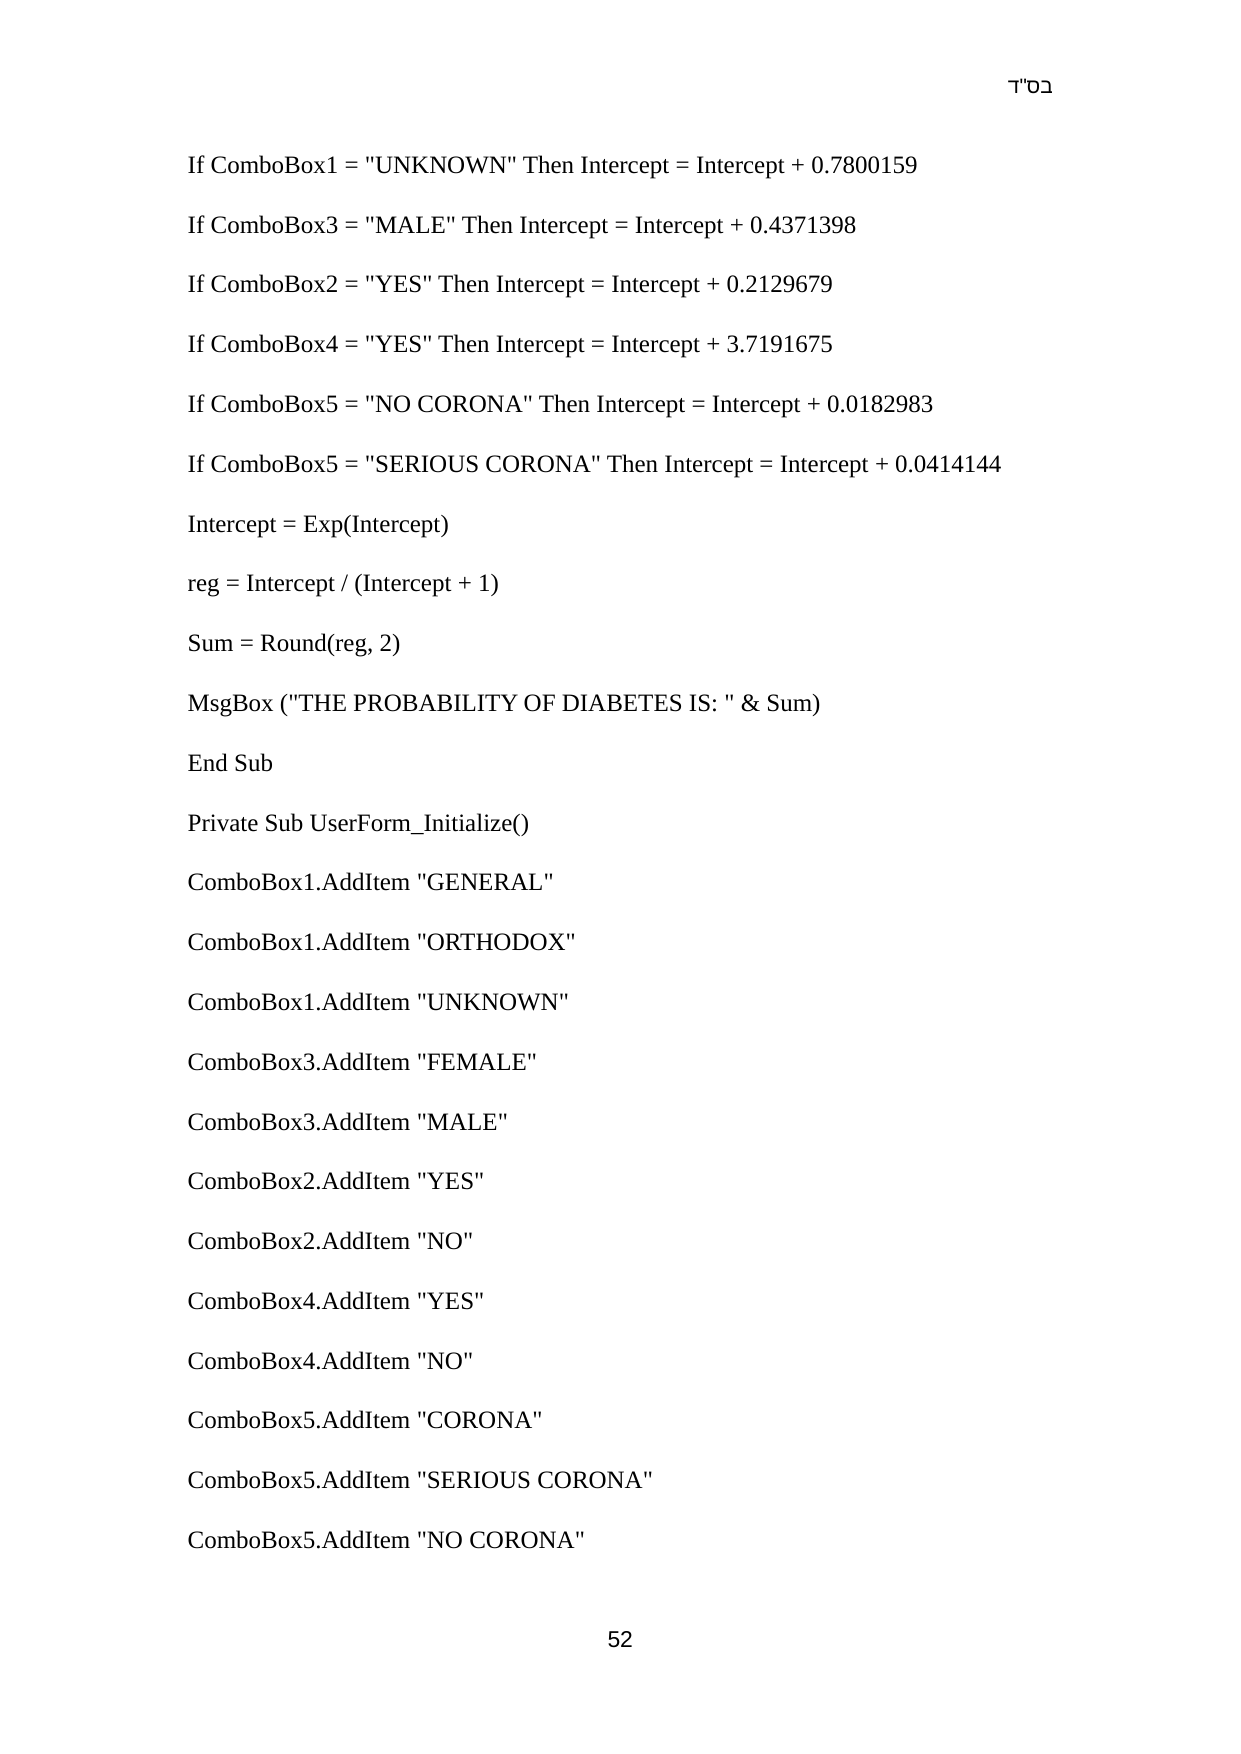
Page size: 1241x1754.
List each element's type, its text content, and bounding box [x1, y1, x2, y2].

text If ComboBox4 = "YES" Then Intercept = Intercept + 3.7191675 [187, 329, 1053, 358]
text ComboBox4.AddItem "YES" [187, 1286, 1053, 1315]
text ComboBox3.AddItem "FEMALE" [187, 1047, 1053, 1076]
text Intercept = Exp(Intercept) [187, 509, 1053, 537]
text ComboBox2.AddItem "NO" [187, 1226, 1053, 1255]
text ComboBox4.AddItem "NO" [187, 1346, 1053, 1374]
text If ComboBox3 = "MALE" Then Intercept = Intercept + 0.4371398 [187, 210, 1053, 238]
text ComboBox3.AddItem "MALE" [187, 1107, 1053, 1135]
text If ComboBox2 = "YES" Then Intercept = Intercept + 0.2129679 [187, 269, 1053, 298]
text ComboBox1.AddItem "GENERAL" [187, 867, 1053, 896]
text ComboBox5.AddItem "CORONA" [187, 1406, 1053, 1434]
text Sum = Round(reg, 2) [187, 628, 1053, 657]
text End Sub [187, 748, 1053, 777]
text If ComboBox1 = "UNKNOWN" Then Intercept = Intercept + 0.7800159 [187, 150, 1053, 179]
text MsgBox ("THE PROBABILITY OF DIABETES IS: " & Sum) [187, 688, 1053, 717]
text If ComboBox5 = "SERIOUS CORONA" Then Intercept = Intercept + 0.0414144 [187, 449, 1053, 478]
text ComboBox5.AddItem "SERIOUS CORONA" [187, 1465, 1053, 1494]
text Private Sub UserForm_Initialize() [187, 808, 1053, 836]
text ComboBox1.AddItem "UNKNOWN" [187, 987, 1053, 1016]
text ComboBox2.AddItem "YES" [187, 1166, 1053, 1195]
text reg = Intercept / (Intercept + 1) [187, 568, 1053, 597]
text ComboBox1.AddItem "ORTHODOX" [187, 927, 1053, 956]
text ComboBox5.AddItem "NO CORONA" [187, 1525, 1053, 1554]
text If ComboBox5 = "NO CORONA" Then Intercept = Intercept + 0.0182983 [187, 389, 1053, 418]
